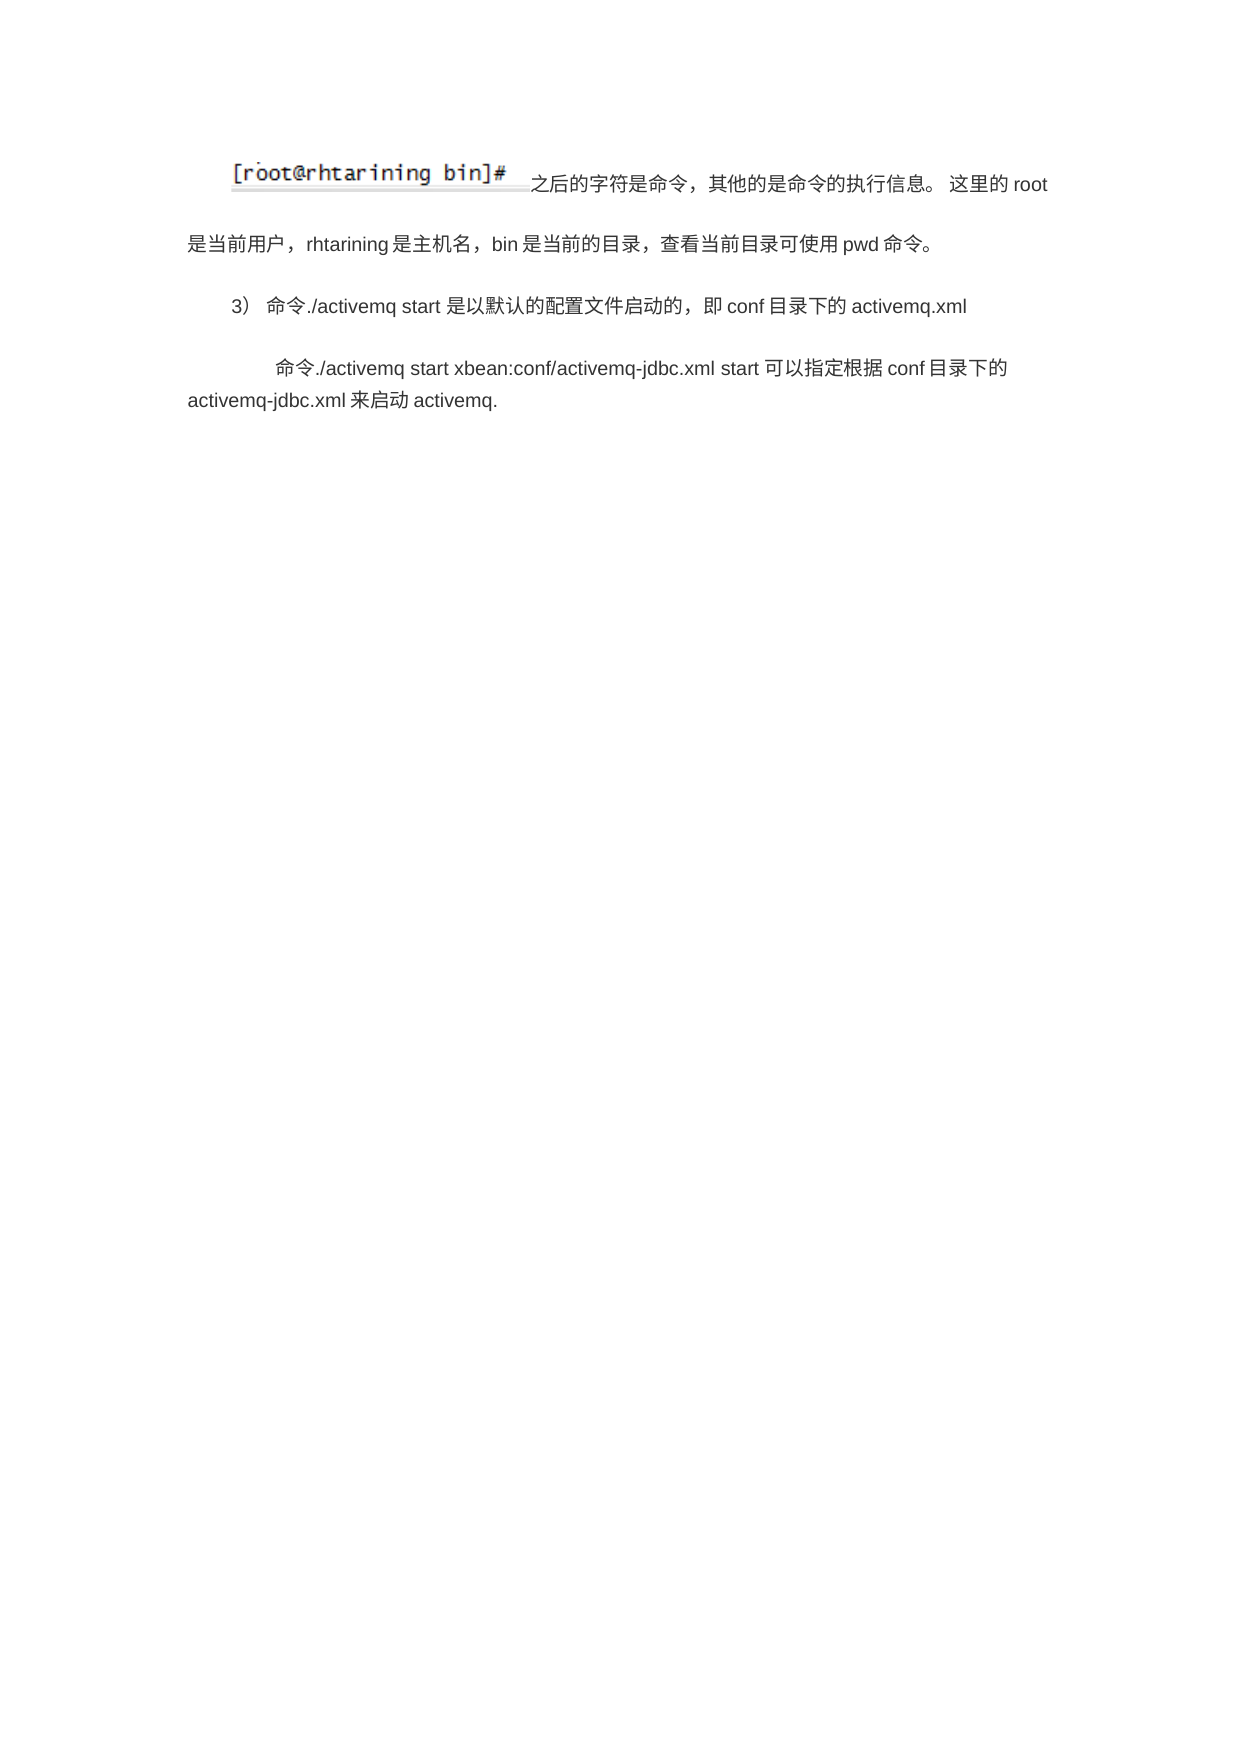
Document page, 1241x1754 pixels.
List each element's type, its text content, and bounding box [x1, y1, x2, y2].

picture [231, 162, 530, 192]
text 命令./activemq start xbean:conf/activemq-jdbc.xml start 可以指定根据conf目录下的activemq-jdbc.xml来启动activemq. [187, 350, 1053, 415]
text 之后的字符是命令，其他的是命令的执行信息。 这里的root是当前用户，rhtarining是主机名，bin是当前的目录，查看当前目录可使用pwd命令。 [187, 162, 1053, 259]
text 3） 命令./activemq start 是以默认的配置文件启动的，即conf目录下的activemq.xml [187, 289, 1053, 321]
